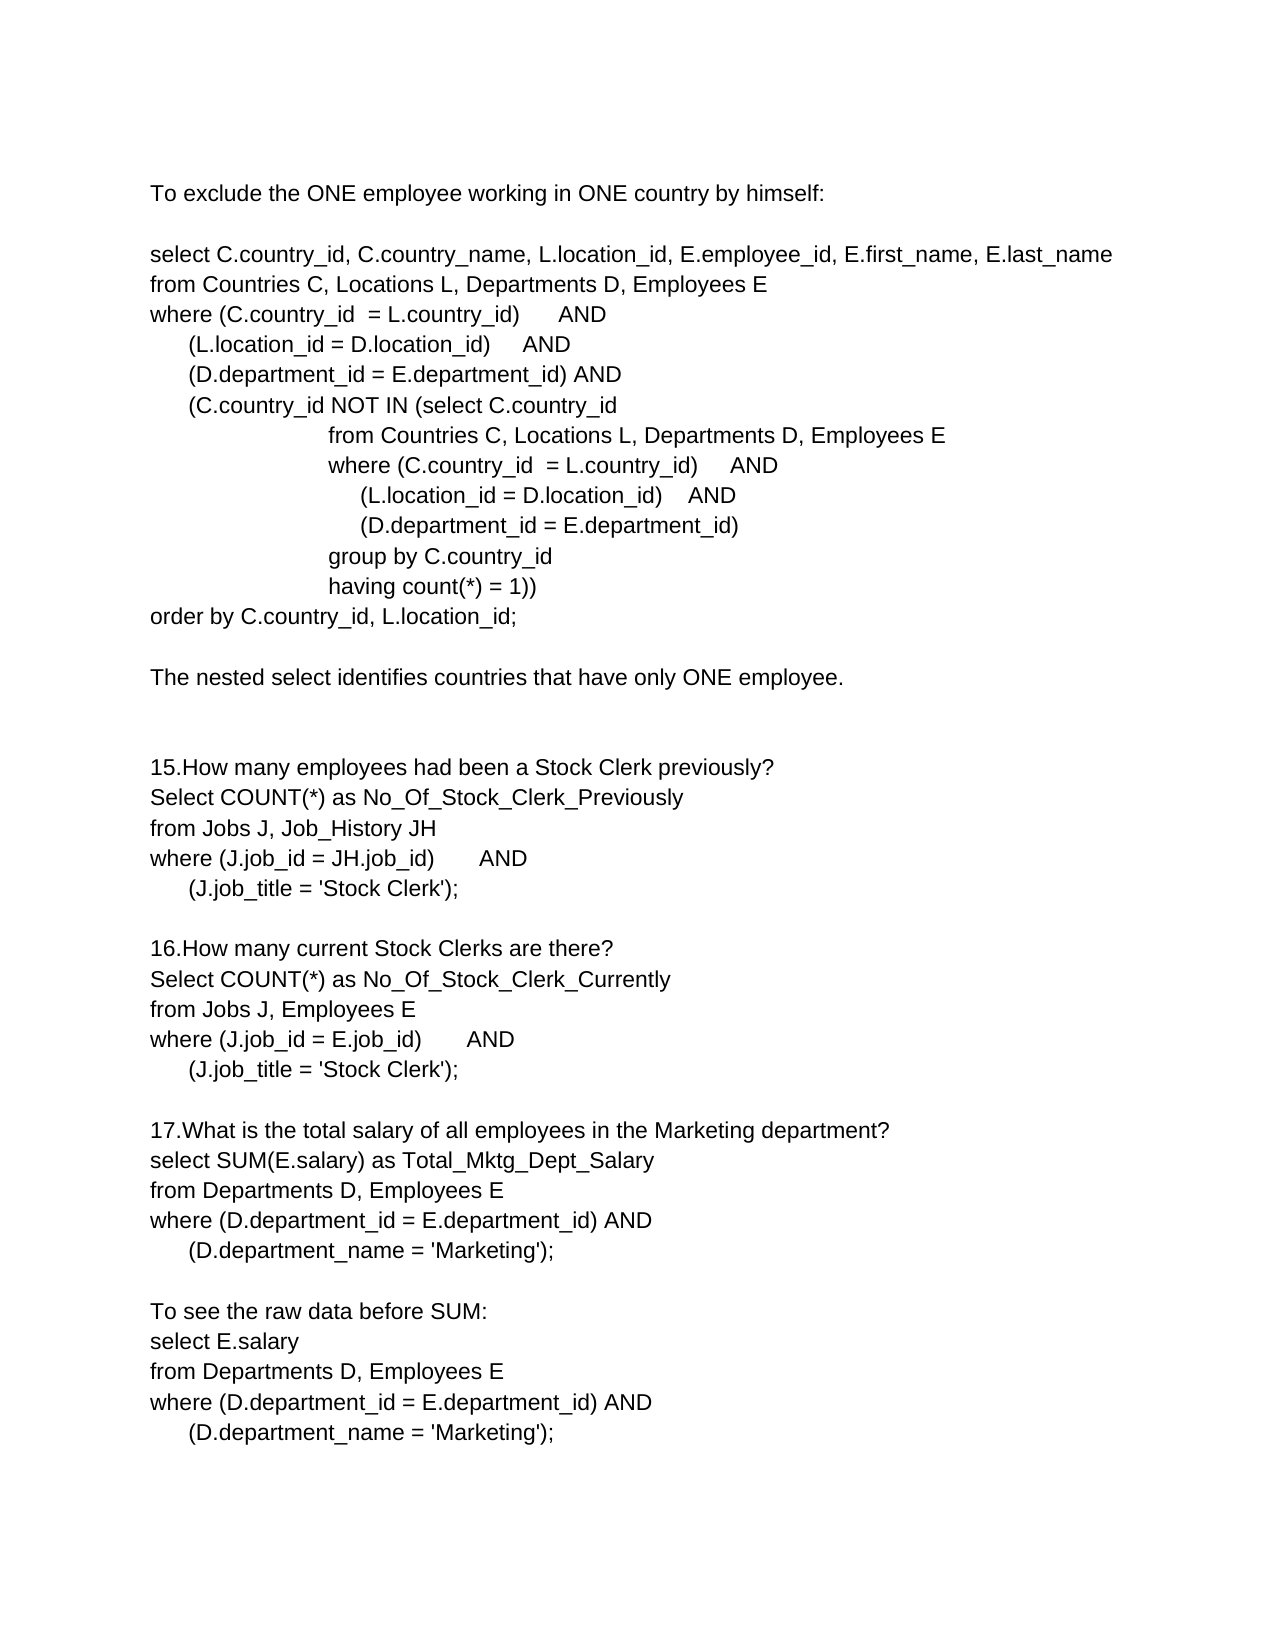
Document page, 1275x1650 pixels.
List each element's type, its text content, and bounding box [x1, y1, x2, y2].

text (L.location_id = D.location_id) AND [150, 331, 1125, 358]
text where (D.department_id = E.department_id) AND [150, 1388, 1125, 1415]
text (J.job_title = 'Stock Clerk'); [150, 875, 1125, 901]
text select C.country_id, C.country_name, L.location_id, E.employee_id, E.first_name, E.last_name [150, 241, 1125, 267]
text 15.How many employees had been a Stock Clerk previously? [150, 754, 1125, 781]
text from Countries C, Locations L, Departments D, Employees E [150, 271, 1125, 297]
text from Departments D, Employees E [150, 1358, 1125, 1385]
text (D.department_name = 'Marketing'); [150, 1237, 1125, 1264]
text Select COUNT(*) as No_Of_Stock_Clerk_Currently [150, 966, 1125, 992]
text from Jobs J, Job_History JH [150, 814, 1125, 841]
text where (C.country_id = L.country_id) AND [150, 301, 1125, 327]
text where (D.department_id = E.department_id) AND [150, 1207, 1125, 1234]
text The nested select identifies countries that have only ONE employee. [150, 663, 1125, 690]
text order by C.country_id, L.location_id; [150, 603, 1125, 629]
text from Departments D, Employees E [150, 1177, 1125, 1203]
text (J.job_title = 'Stock Clerk'); [150, 1056, 1125, 1083]
text from Jobs J, Employees E [150, 996, 1125, 1022]
text (D.department_id = E.department_id) AND [150, 361, 1125, 388]
text from Countries C, Locations L, Departments D, Employees E [150, 422, 1125, 448]
text To exclude the ONE employee working in ONE country by himself: [150, 180, 1125, 207]
text where (C.country_id = L.country_id) AND [150, 452, 1125, 478]
text 17.What is the total salary of all employees in the Marketing department? [150, 1117, 1125, 1143]
text Select COUNT(*) as No_Of_Stock_Clerk_Previously [150, 784, 1125, 811]
text To see the raw data before SUM: [150, 1298, 1125, 1324]
text (L.location_id = D.location_id) AND [150, 482, 1125, 509]
text group by C.country_id [150, 543, 1125, 569]
text where (J.job_id = E.job_id) AND [150, 1026, 1125, 1052]
text (D.department_id = E.department_id) [150, 512, 1125, 539]
text select SUM(E.salary) as Total_Mktg_Dept_Salary [150, 1147, 1125, 1173]
text (D.department_name = 'Marketing'); [150, 1419, 1125, 1445]
text 16.How many current Stock Clerks are there? [150, 935, 1125, 962]
text where (J.job_id = JH.job_id) AND [150, 845, 1125, 871]
text (C.country_id NOT IN (select C.country_id [150, 392, 1125, 418]
text select E.salary [150, 1328, 1125, 1354]
text having count(*) = 1)) [150, 573, 1125, 599]
